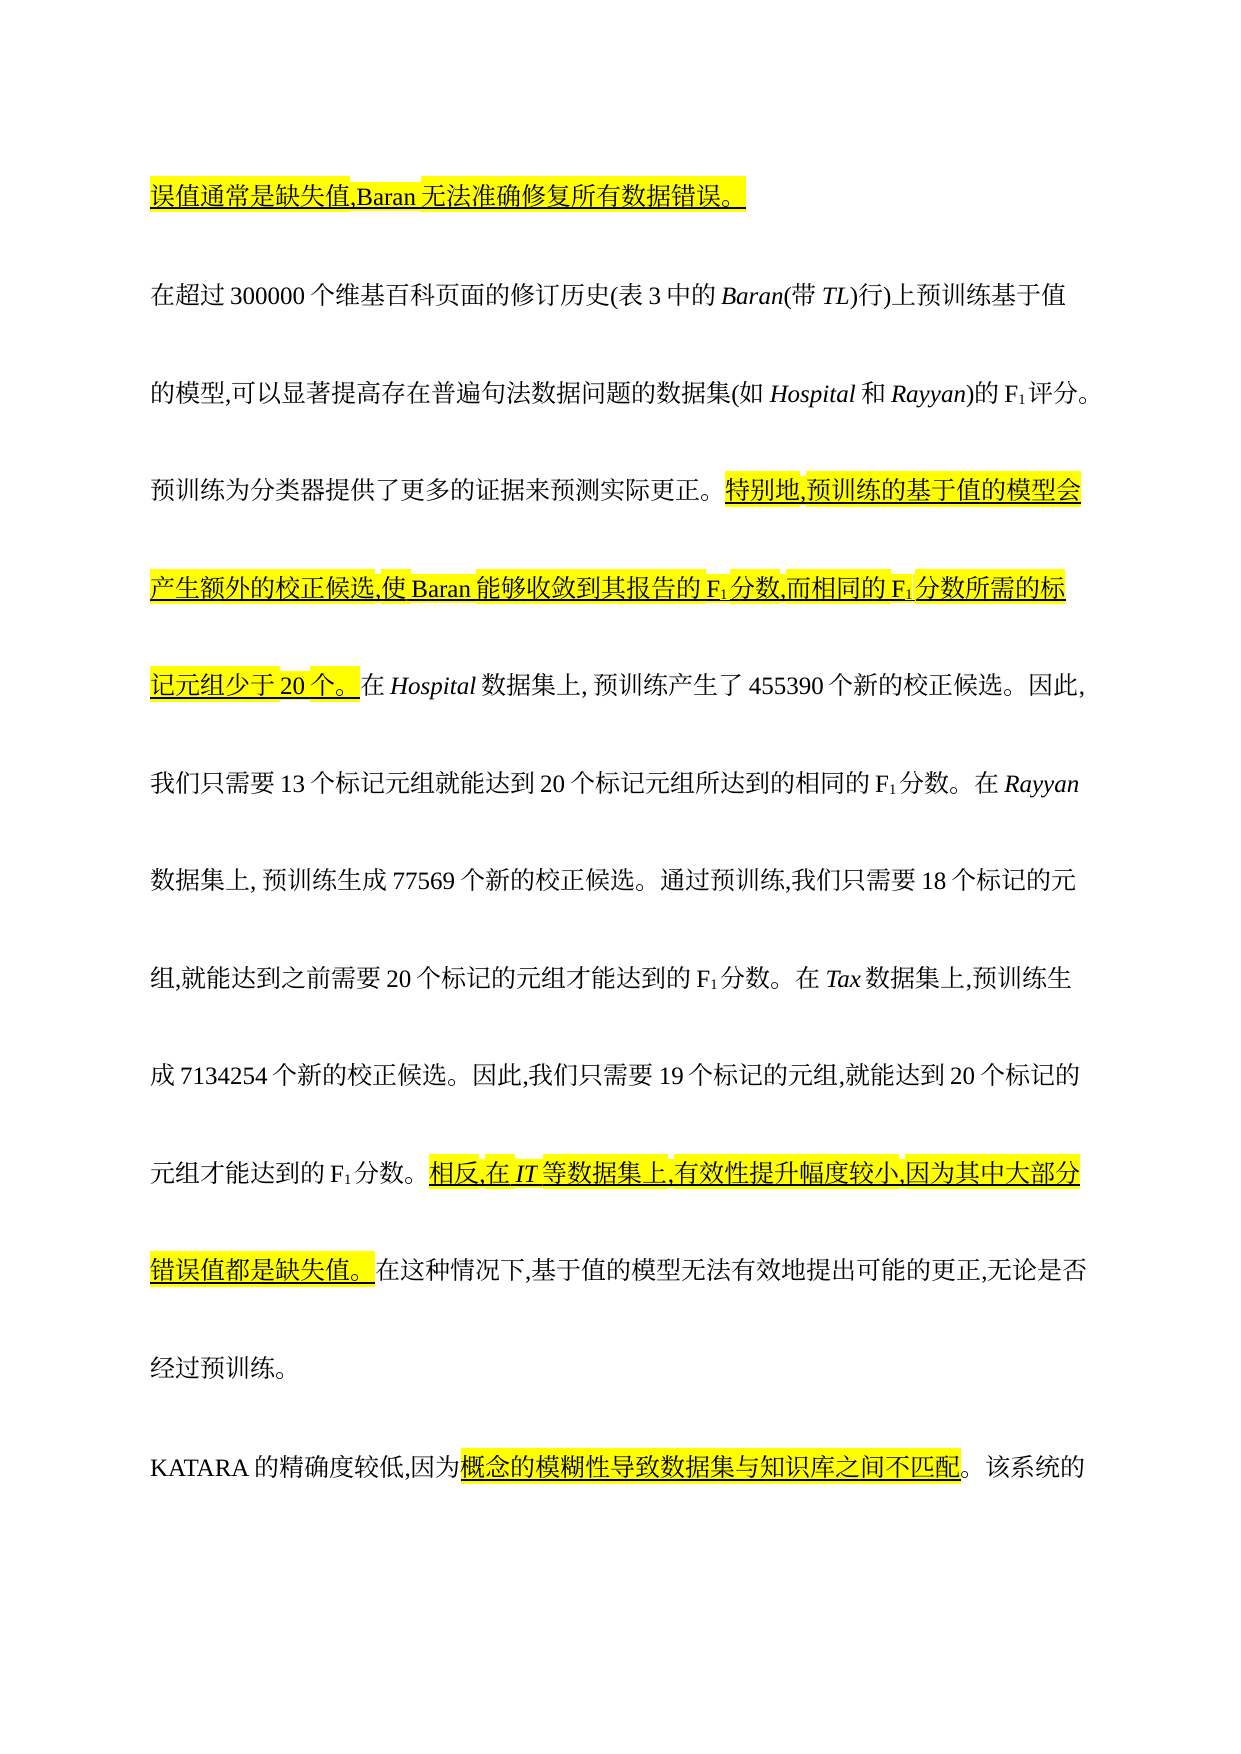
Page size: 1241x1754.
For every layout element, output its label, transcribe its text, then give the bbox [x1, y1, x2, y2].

text 在超过300000个维基百科页面的修订历史(表3中的Baran(带TL)行)上预训练基于值的模型,可以显著提高存在普遍句法数据问题的数据集(如Hospital和Rayyan)的F1评分。预训练为分类器提供了更多的证据来预测实际更正。特别地,预训练的基于值的模型会产生额外的校正候选,使Baran能够收敛到其报告的F1分数,而相同的F1分数所需的标记元组少于20个。在Hospital数据集上, 预训练产生了455390个新的校正候选。因此,我们只需要13个标记元组就能达到20个标记元组所达到的相同的F1分数。在Rayyan数据集上, 预训练生成77569个新的校正候选。通过预训练,我们只需要18个标记的元组,就能达到之前需要20个标记的元组才能达到的F1分数。在Tax数据集上,预训练生成7134254个新的校正候选。因此,我们只需要19个标记的元组,就能达到20个标记的元组才能达到的F1分数。相反,在IT等数据集上,有效性提升幅度较小,因为其中大部分错误值都是缺失值。在这种情况下,基于值的模型无法有效地提出可能的更正,无论是否经过预训练。 [150, 262, 1090, 1399]
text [150, 162, 1090, 227]
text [150, 1434, 1090, 1499]
